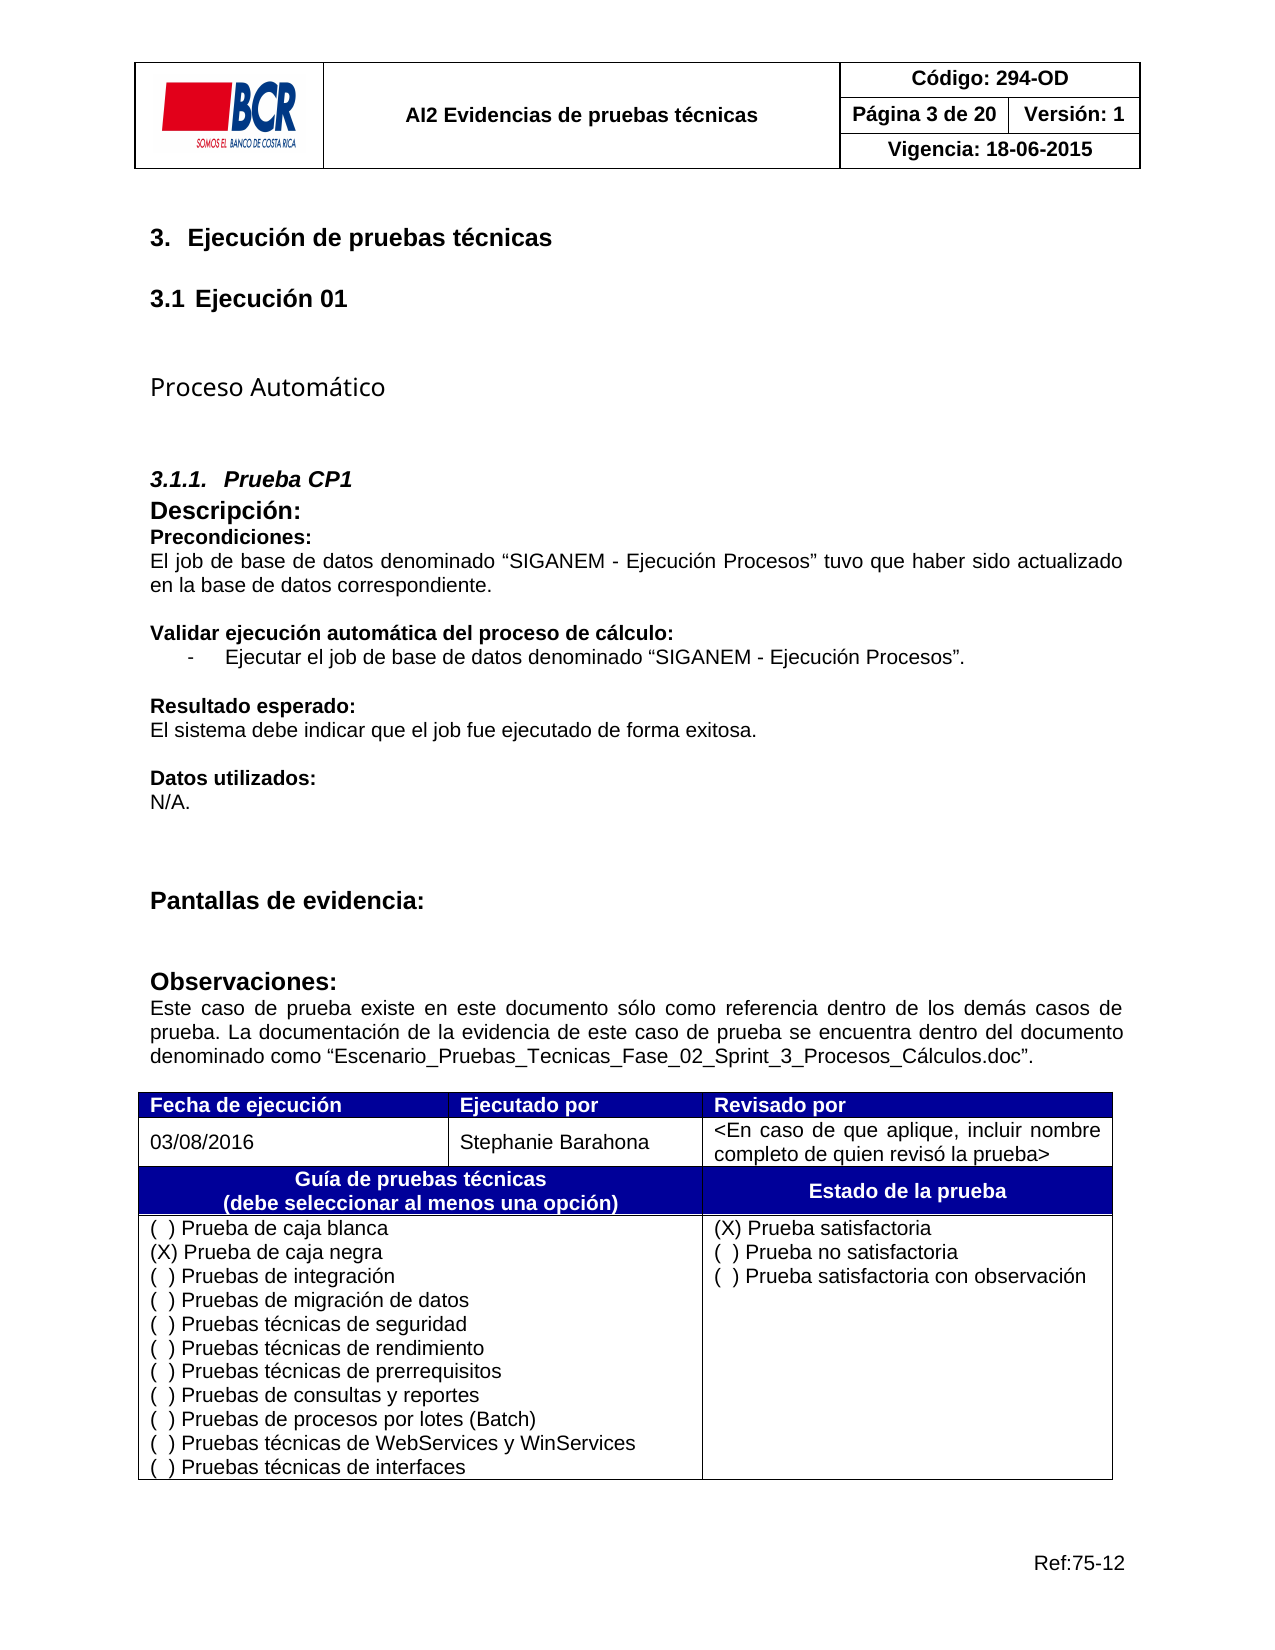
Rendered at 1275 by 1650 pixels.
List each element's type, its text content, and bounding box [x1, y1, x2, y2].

text Descripción: [150, 496, 1125, 525]
table_cell (X) Prueba satisfactoria ( ) Prueba no satisfactoria ( ) Prueba satisfactoria con observación [703, 1216, 1112, 1479]
table_cell Estado de la prueba [703, 1167, 1112, 1214]
text Datos utilizados: [150, 766, 1125, 790]
text El sistema debe indicar que el job fue ejecutado de forma exitosa. [150, 718, 1125, 742]
text El job de base de datos denominado “SIGANEM - Ejecución Procesos” tuvo que haber sido actualizado en la base de datos correspondiente. [150, 549, 1125, 597]
table_header Fecha de ejecución [139, 1093, 448, 1117]
picture [152, 74, 306, 153]
table_cell Guía de pruebas técnicas (debe seleccionar al menos una opción) [139, 1167, 702, 1214]
table_header Ejecutado por [449, 1093, 702, 1117]
text N/A. [150, 790, 1125, 814]
subtitle Proceso Automático [150, 370, 1125, 404]
text Validar ejecución automática del proceso de cálculo: [150, 621, 1125, 644]
table_header Revisado por [703, 1093, 1112, 1117]
text Observaciones: [150, 967, 1125, 996]
subtitle Ejecución de pruebas técnicas [150, 223, 1125, 252]
text Resultado esperado: [150, 694, 1125, 718]
subtitle Prueba CP01 [150, 466, 1125, 492]
text Pantallas de evidencia: [150, 886, 1125, 914]
text Este caso de prueba existe en este documento sólo como referencia dentro de los demás casos de prueba. La documentación de la evidencia de este caso de prueba se encuentra dentro del documento denominado como “Escenario_Pruebas_Tecnicas_Fase_02_Sprint_3_Procesos_Cálculos.doc”. [150, 996, 1125, 1068]
table_cell Stephanie Barahona [449, 1118, 702, 1166]
subtitle Ejecución 01 [150, 284, 1125, 313]
list Ejecutar el job de base de datos denominado “SIGANEM - Ejecución Procesos”. [187, 644, 1125, 670]
table_cell <En caso de que aplique, incluir nombre completo de quien revisó la prueba> [703, 1118, 1112, 1166]
text Precondiciones: [150, 525, 1125, 549]
table_cell 03/08/2016 [139, 1118, 448, 1166]
